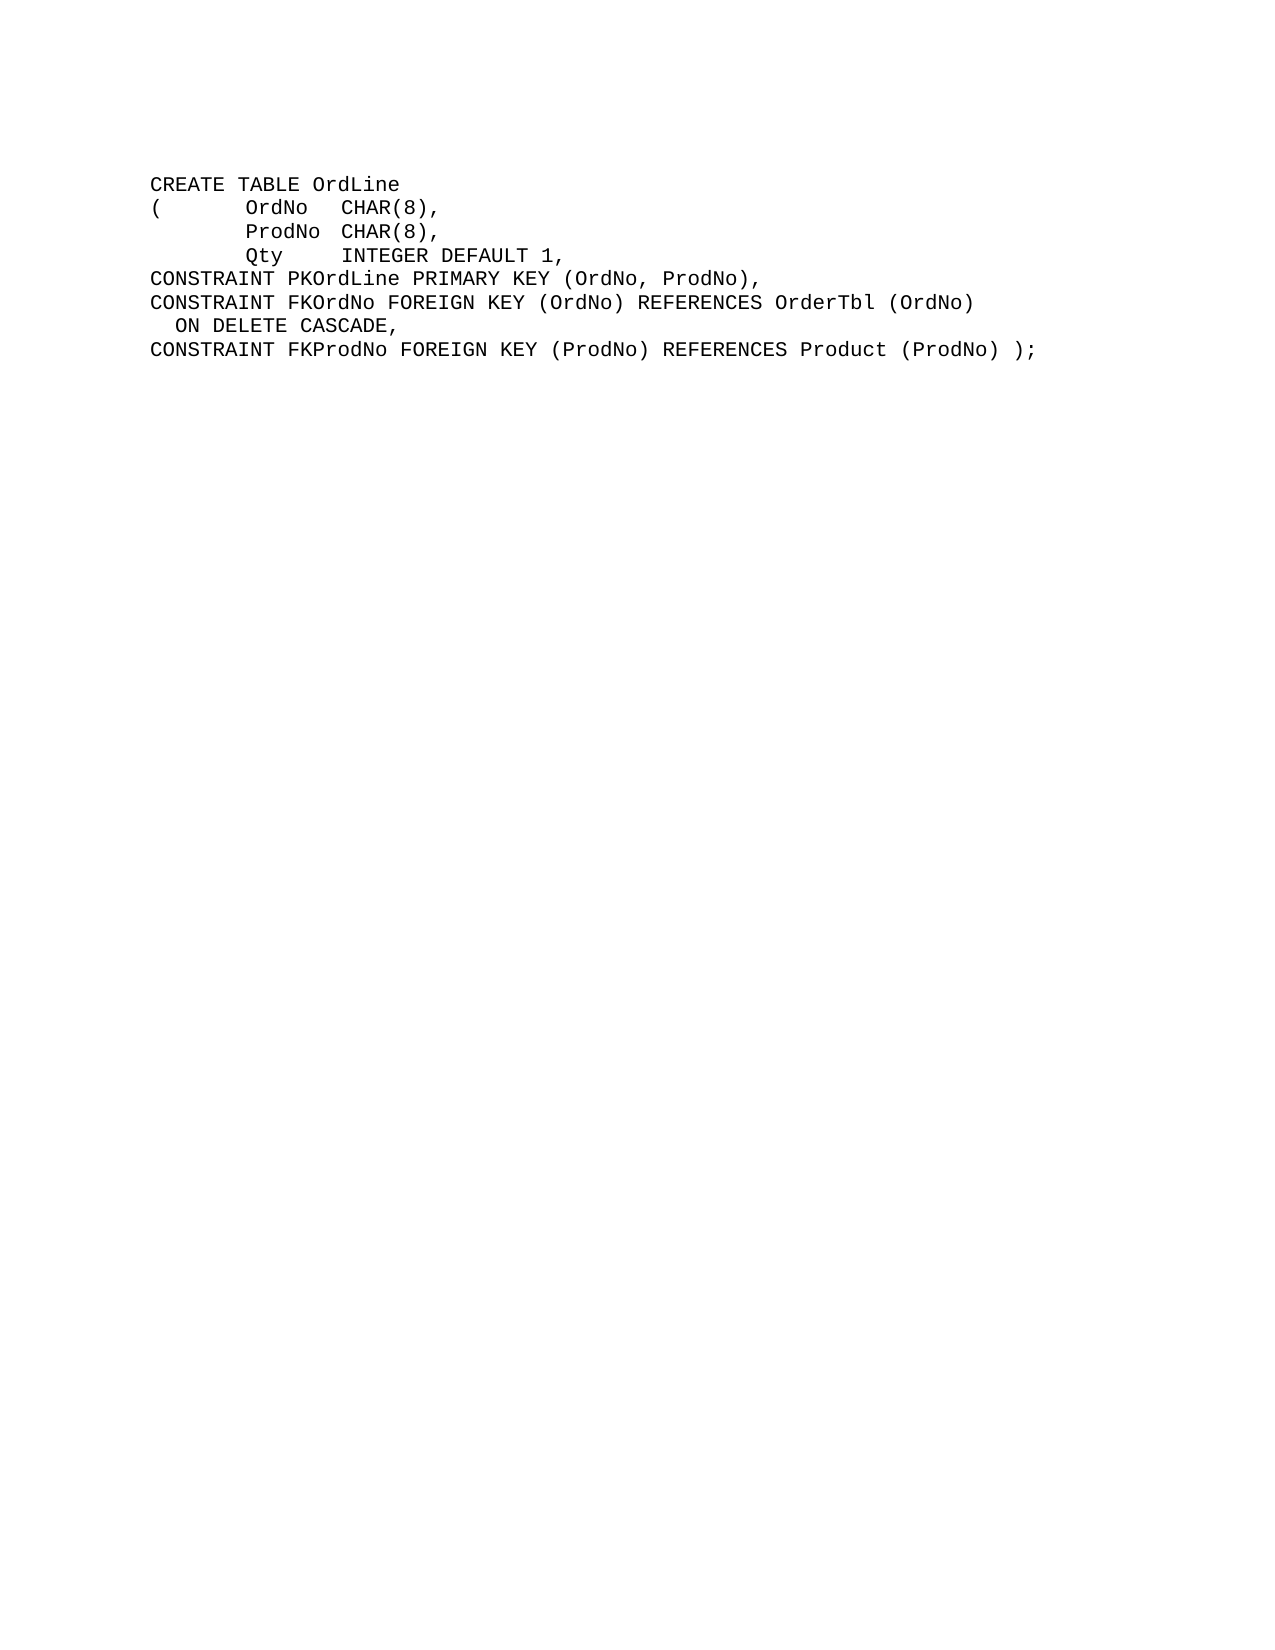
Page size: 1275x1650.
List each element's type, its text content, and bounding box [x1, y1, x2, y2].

text CREATE TABLE OrdLine [150, 174, 1125, 197]
text Qty INTEGER DEFAULT 1, [150, 244, 1125, 268]
text ProdNo CHAR(8), [150, 221, 1125, 244]
text CONSTRAINT PKOrdLine PRIMARY KEY (OrdNo, ProdNo), [150, 268, 1125, 292]
text CONSTRAINT FKProdNo FOREIGN KEY (ProdNo) REFERENCES Product (ProdNo) ); [150, 339, 1125, 363]
text ( OrdNo CHAR(8), [150, 197, 1125, 221]
text ON DELETE CASCADE, [150, 316, 1125, 339]
text CONSTRAINT FKOrdNo FOREIGN KEY (OrdNo) REFERENCES OrderTbl (OrdNo) [150, 292, 1125, 316]
